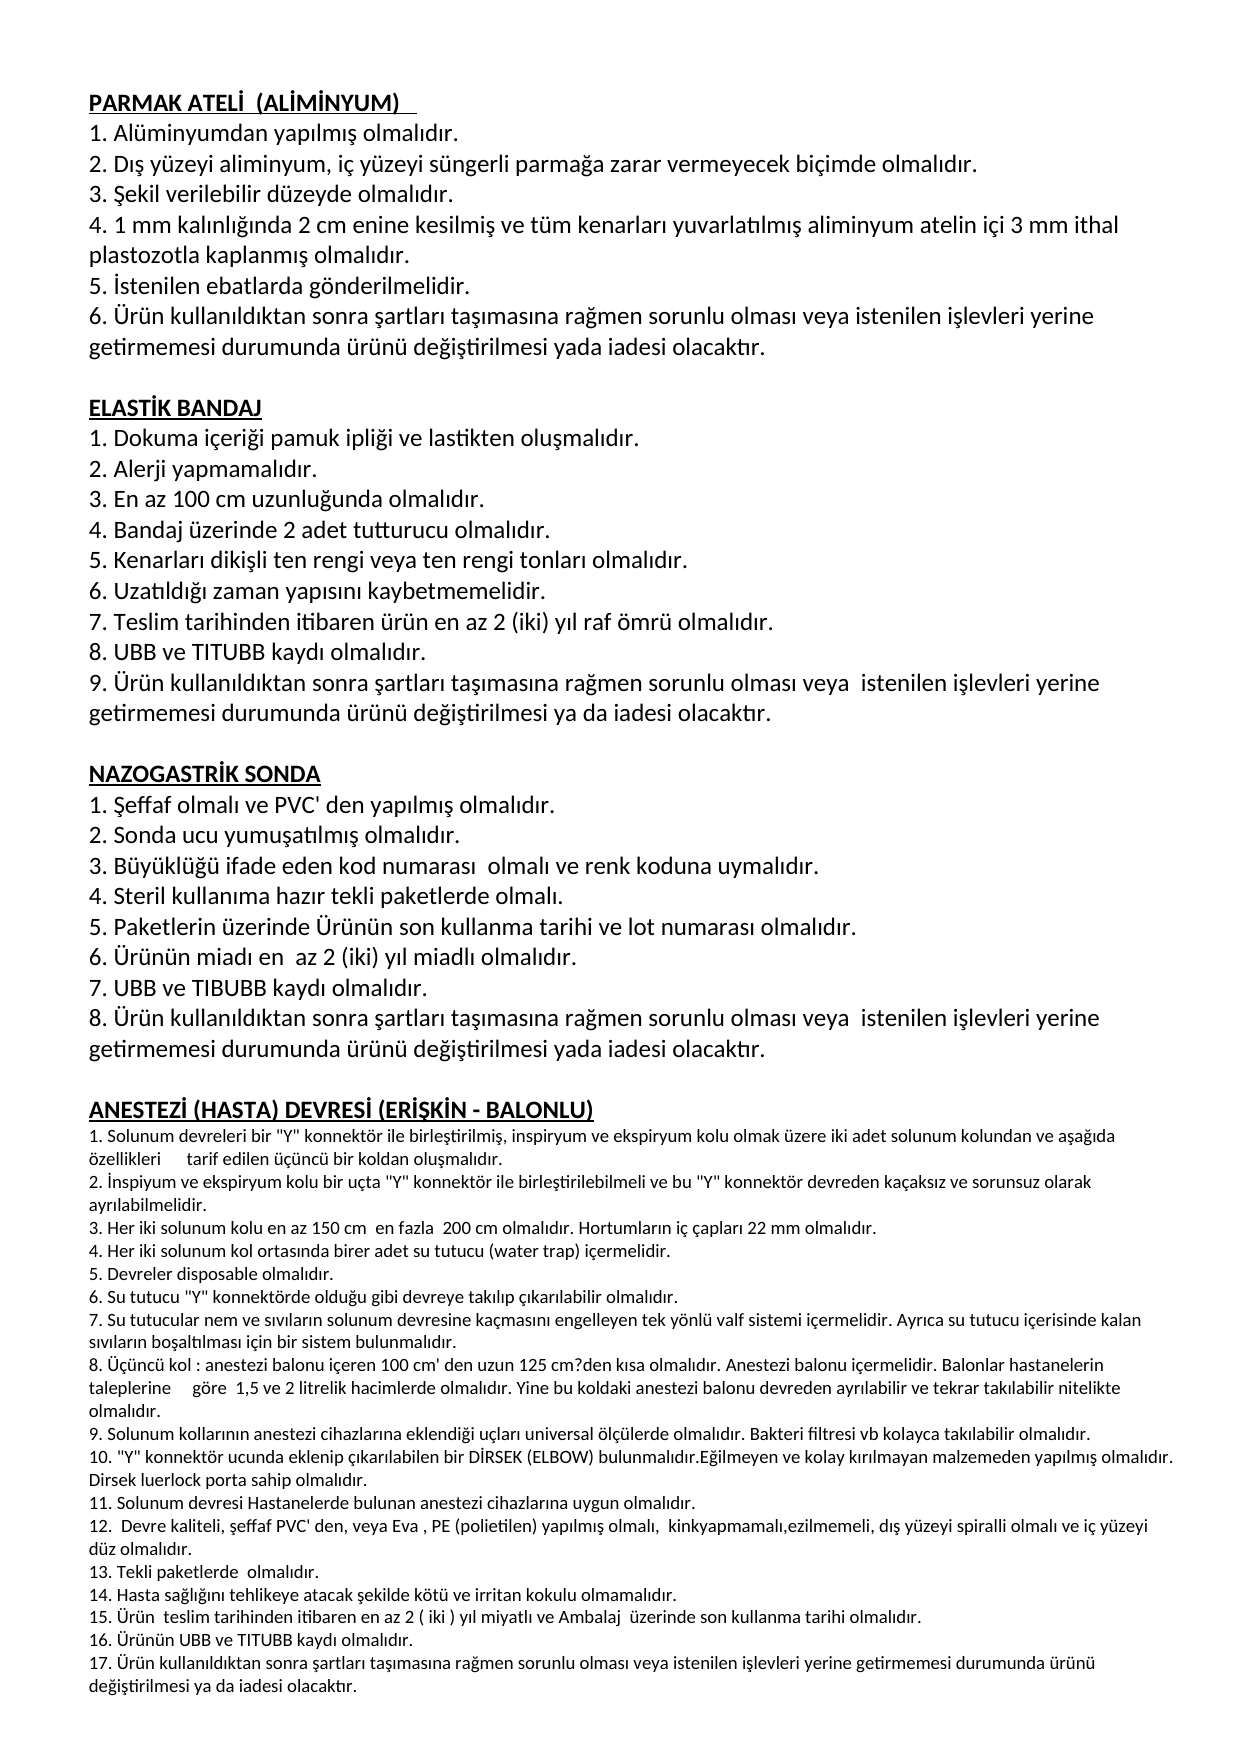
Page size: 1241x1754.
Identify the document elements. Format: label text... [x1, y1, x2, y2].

text 3. Büyüklüğü ifade eden kod numarası olmalı ve renk koduna uymalıdır. [89, 850, 1181, 880]
text 12. Devre kaliteli, şeffaf PVC' den, veya Eva , PE (polietilen) yapılmış olmalı, kinkyapmamalı,ezilmemeli, dış yüzeyi spiralli olmalı ve iç yüzeyi düz olmalıdır. [89, 1514, 1181, 1560]
text 4. 1 mm kalınlığında 2 cm enine kesilmiş ve tüm kenarları yuvarlatılmış aliminyum atelin içi 3 mm ithal plastozotla kaplanmış olmalıdır. [89, 209, 1181, 270]
text 5. Paketlerin üzerinde Ürünün son kullanma tarihi ve lot numarası olmalıdır. [89, 911, 1181, 941]
text 1. Şeffaf olmalı ve PVC' den yapılmış olmalıdır. [89, 789, 1181, 819]
text 10. "Y" konnektör ucunda eklenip çıkarılabilen bir DİRSEK (ELBOW) bulunmalıdır.Eğilmeyen ve kolay kırılmayan malzemeden yapılmış olmalıdır. Dirsek luerlock porta sahip olmalıdır. [89, 1445, 1181, 1491]
text 1. Dokuma içeriği pamuk ipliği ve lastikten oluşmalıdır. [89, 422, 1181, 453]
text 7. UBB ve TIBUBB kaydı olmalıdır. [89, 972, 1181, 1002]
text 11. Solunum devresi Hastanelerde bulunan anestezi cihazlarına uygun olmalıdır. [89, 1491, 1181, 1514]
text PARMAK ATELİ (ALİMİNYUM) [89, 87, 1181, 117]
text ANESTEZİ (HASTA) DEVRESİ (ERİŞKİN - BALONLU) [89, 1094, 1181, 1124]
text 2. Alerji yapmamalıdır. [89, 453, 1181, 483]
text 16. Ürünün UBB ve TITUBB kaydı olmalıdır. [89, 1629, 1181, 1652]
text 15. Ürün teslim tarihinden itibaren en az 2 ( iki ) yıl miyatlı ve Ambalaj üzerinde son kullanma tarihi olmalıdır. [89, 1606, 1181, 1629]
text 7. Teslim tarihinden itibaren ürün en az 2 (iki) yıl raf ömrü olmalıdır. [89, 606, 1181, 636]
text 1. Alüminyumdan yapılmış olmalıdır. [89, 117, 1181, 148]
text 5. Devreler disposable olmalıdır. [89, 1262, 1181, 1285]
text 13. Tekli paketlerde olmalıdır. [89, 1560, 1181, 1583]
text 6. Ürün kullanıldıktan sonra şartları taşımasına rağmen sorunlu olması veya istenilen işlevleri yerine getirmemesi durumunda ürünü değiştirilmesi yada iadesi olacaktır. [89, 300, 1181, 361]
text 4. Steril kullanıma hazır tekli paketlerde olmalı. [89, 880, 1181, 911]
text ELASTİK BANDAJ [89, 392, 1181, 422]
text 14. Hasta sağlığını tehlikeye atacak şekilde kötü ve irritan kokulu olmamalıdır. [89, 1583, 1181, 1606]
text NAZOGASTRİK SONDA [89, 758, 1181, 789]
text 9. Solunum kollarının anestezi cihazlarına eklendiği uçları universal ölçülerde olmalıdır. Bakteri filtresi vb kolayca takılabilir olmalıdır. [89, 1422, 1181, 1445]
text 2. İnspiyum ve ekspiryum kolu bir uçta "Y" konnektör ile birleştirilebilmeli ve bu "Y" konnektör devreden kaçaksız ve sorunsuz olarak ayrılabilmelidir. [89, 1170, 1181, 1216]
text 6. Ürünün miadı en az 2 (iki) yıl miadlı olmalıdır. [89, 941, 1181, 972]
text 1. Solunum devreleri bir "Y" konnektör ile birleştirilmiş, inspiryum ve ekspiryum kolu olmak üzere iki adet solunum kolundan ve aşağıda özellikleri tarif edilen üçüncü bir koldan oluşmalıdır. [89, 1124, 1181, 1170]
text 5. İstenilen ebatlarda gönderilmelidir. [89, 270, 1181, 300]
text 3. Her iki solunum kolu en az 150 cm en fazla 200 cm olmalıdır. Hortumların iç çapları 22 mm olmalıdır. [89, 1216, 1181, 1239]
text 3. Şekil verilebilir düzeyde olmalıdır. [89, 178, 1181, 209]
text 5. Kenarları dikişli ten rengi veya ten rengi tonları olmalıdır. [89, 544, 1181, 575]
text 8. UBB ve TITUBB kaydı olmalıdır. [89, 636, 1181, 667]
text 3. En az 100 cm uzunluğunda olmalıdır. [89, 483, 1181, 514]
text 7. Su tutucular nem ve sıvıların solunum devresine kaçmasını engelleyen tek yönlü valf sistemi içermelidir. Ayrıca su tutucu içerisinde kalan sıvıların boşaltılması için bir sistem bulunmalıdır. [89, 1308, 1181, 1354]
text 4. Bandaj üzerinde 2 adet tutturucu olmalıdır. [89, 514, 1181, 544]
text 2. Dış yüzeyi aliminyum, iç yüzeyi süngerli parmağa zarar vermeyecek biçimde olmalıdır. [89, 148, 1181, 178]
text 4. Her iki solunum kol ortasında birer adet su tutucu (water trap) içermelidir. [89, 1239, 1181, 1262]
text 6. Uzatıldığı zaman yapısını kaybetmemelidir. [89, 575, 1181, 606]
text 8. Ürün kullanıldıktan sonra şartları taşımasına rağmen sorunlu olması veya istenilen işlevleri yerine getirmemesi durumunda ürünü değiştirilmesi yada iadesi olacaktır. [89, 1002, 1181, 1063]
text 8. Üçüncü kol : anestezi balonu içeren 100 cm' den uzun 125 cm?den kısa olmalıdır. Anestezi balonu içermelidir. Balonlar hastanelerin taleplerine göre 1,5 ve 2 litrelik hacimlerde olmalıdır. Yine bu koldaki anestezi balonu devreden ayrılabilir ve tekrar takılabilir nitelikte olmalıdır. [89, 1354, 1181, 1422]
text 6. Su tutucu "Y" konnektörde olduğu gibi devreye takılıp çıkarılabilir olmalıdır. [89, 1285, 1181, 1308]
text 2. Sonda ucu yumuşatılmış olmalıdır. [89, 819, 1181, 850]
text 9. Ürün kullanıldıktan sonra şartları taşımasına rağmen sorunlu olması veya istenilen işlevleri yerine getirmemesi durumunda ürünü değiştirilmesi ya da iadesi olacaktır. [89, 667, 1181, 728]
